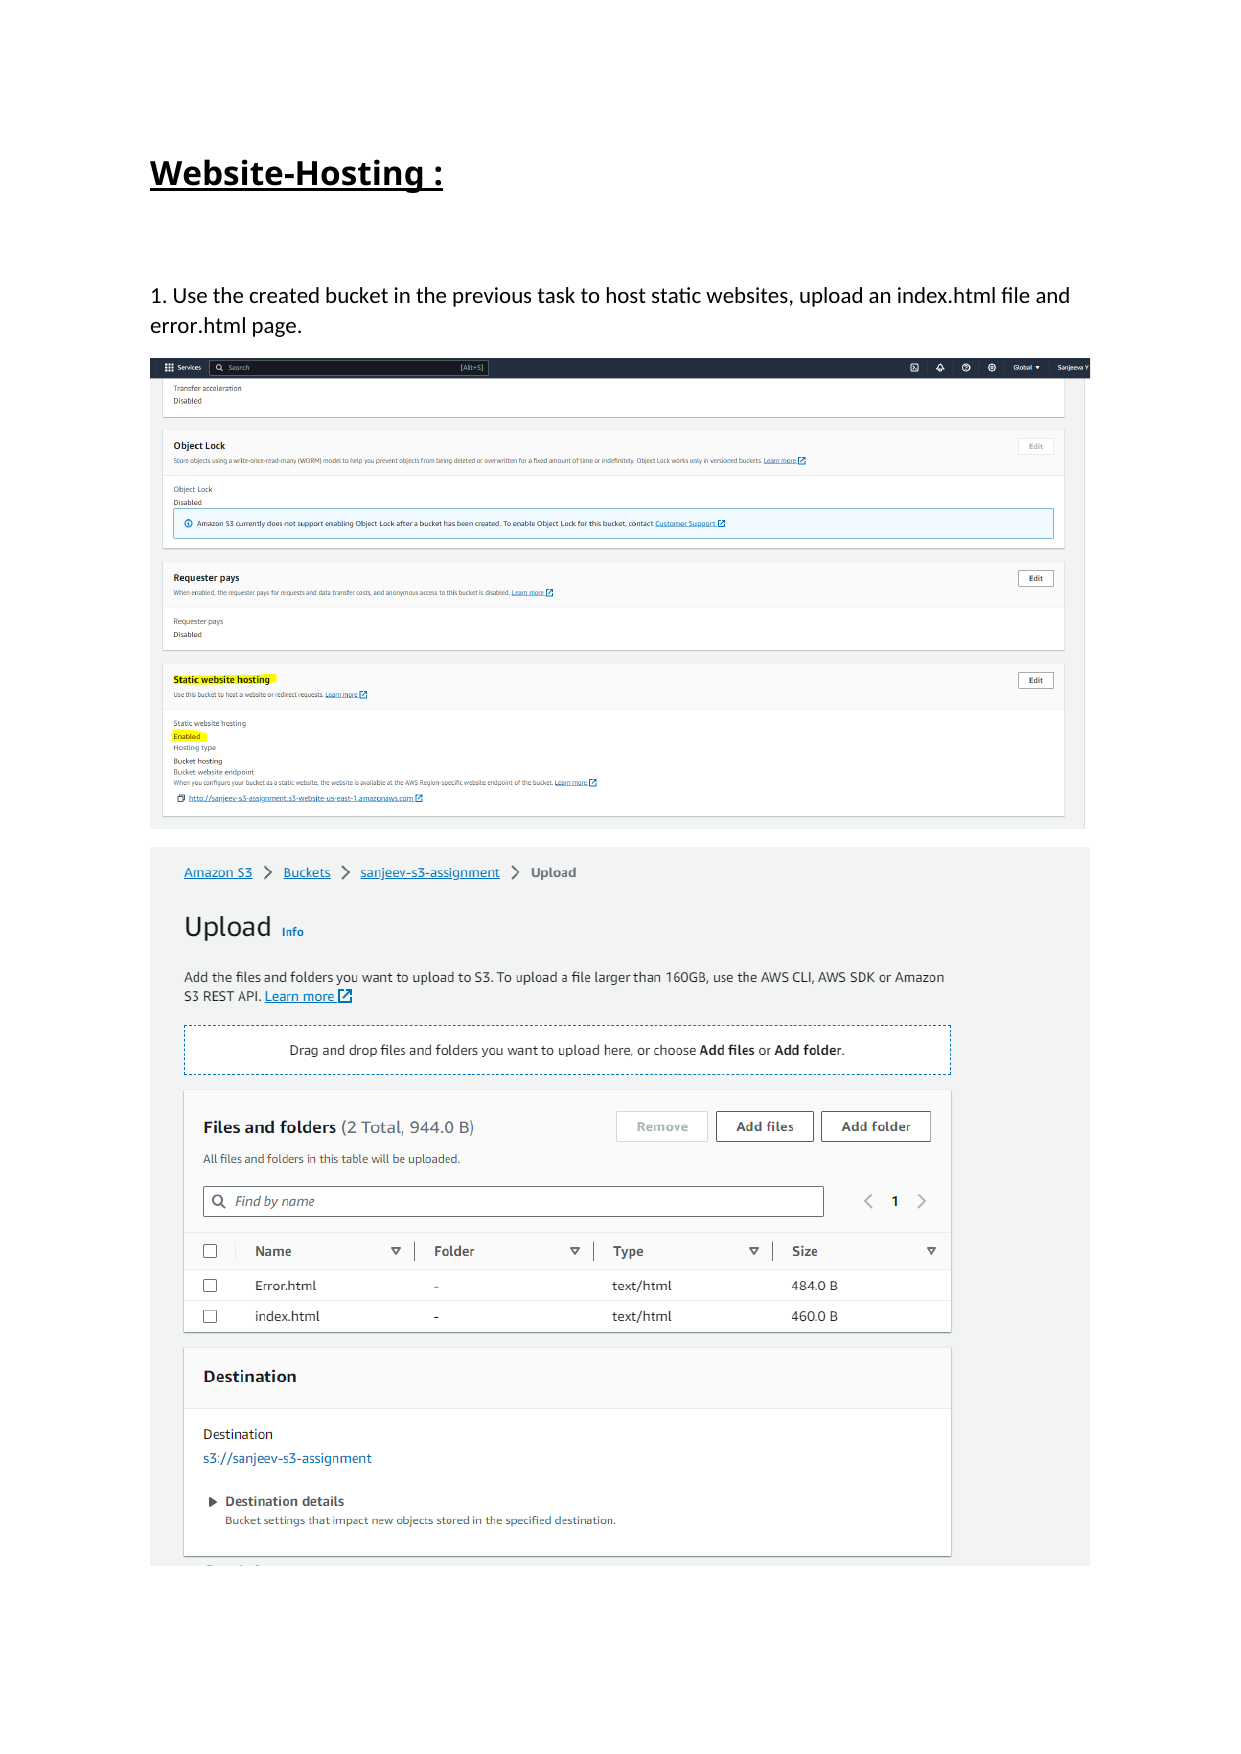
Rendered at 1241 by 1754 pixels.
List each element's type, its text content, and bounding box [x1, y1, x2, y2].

picture [150, 847, 1091, 1566]
text 1. Use the created bucket in the previous task to host static websites, upload an index.html file and error.html page. [150, 281, 1090, 339]
picture [150, 358, 1091, 829]
text Website-Hosting : [150, 150, 1090, 195]
